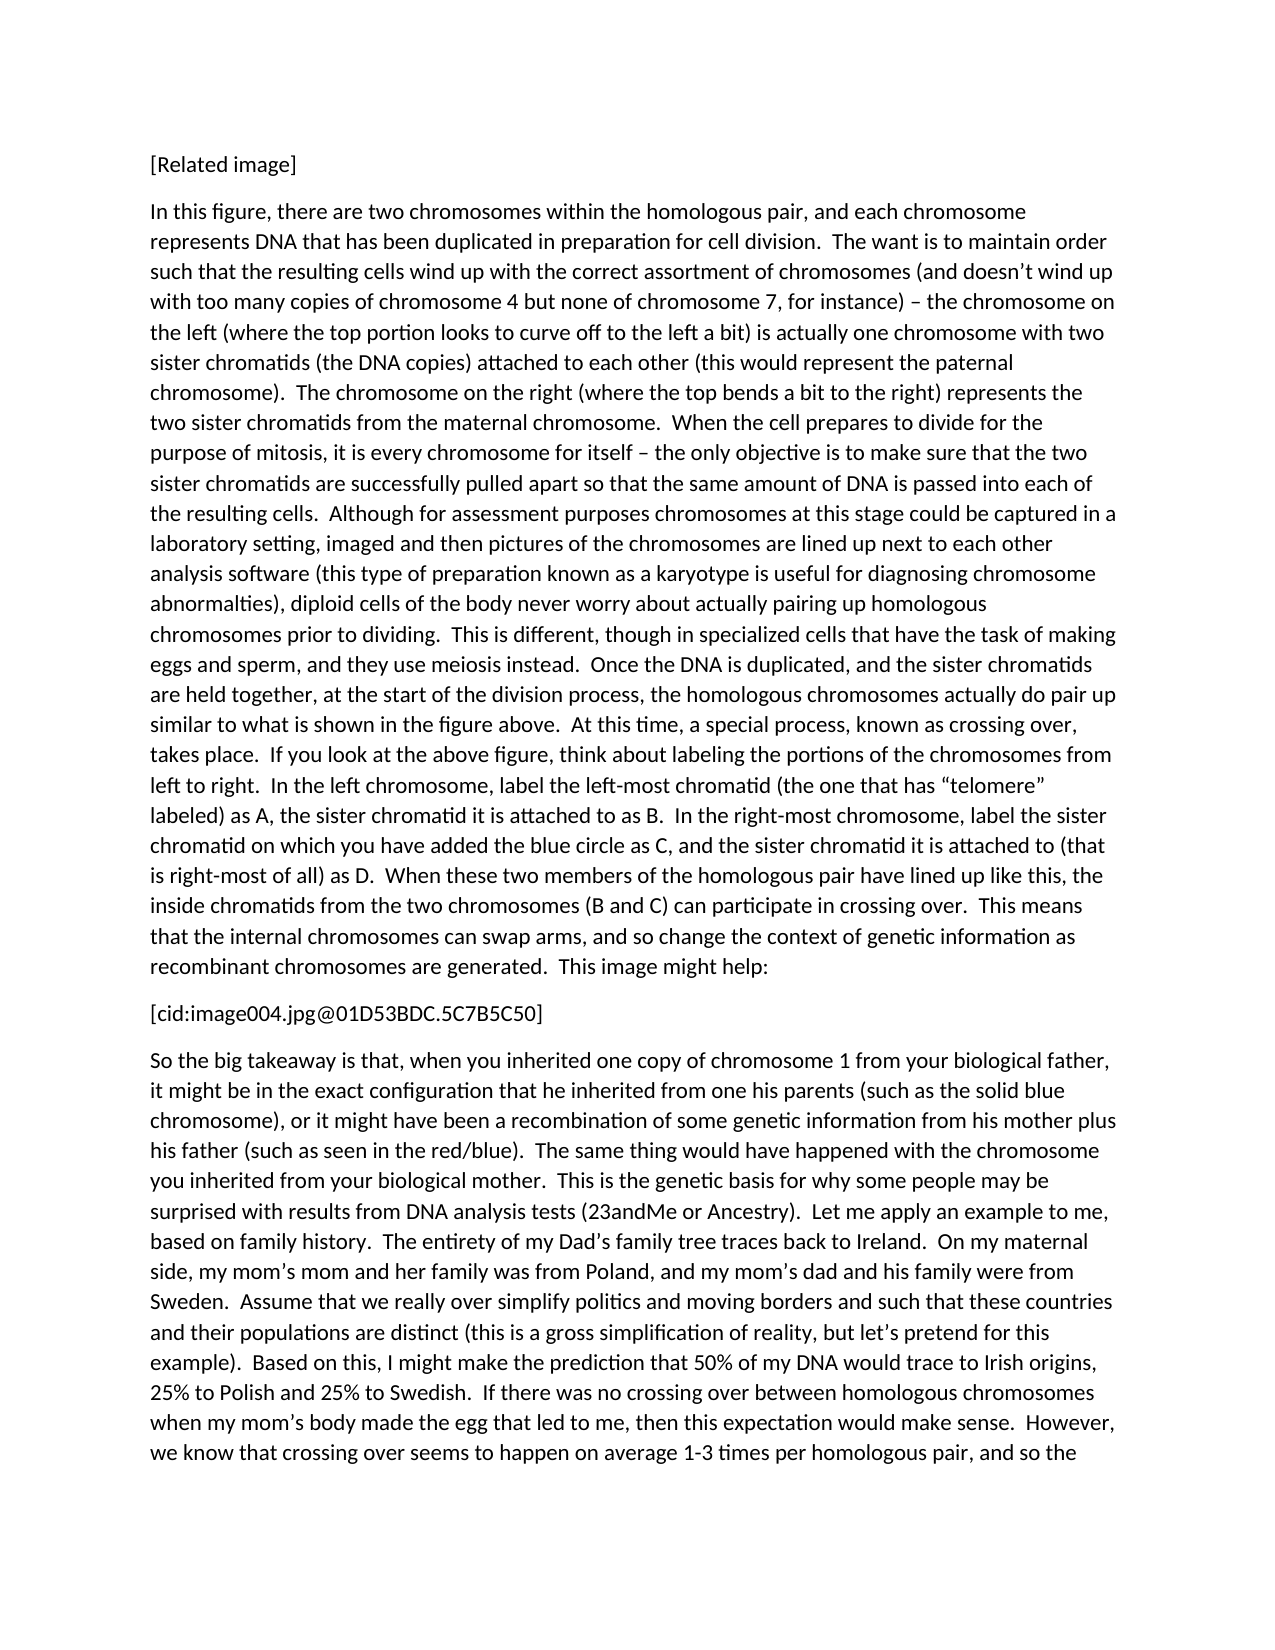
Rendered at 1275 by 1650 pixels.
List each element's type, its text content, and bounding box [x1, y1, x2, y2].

text In this figure, there are two chromosomes within the homologous pair, and each chromosome represents DNA that has been duplicated in preparation for cell division. The want is to maintain order such that the resulting cells wind up with the correct assortment of chromosomes (and doesn’t wind up with too many copies of chromosome 4 but none of chromosome 7, for instance) – the chromosome on the left (where the top portion looks to curve off to the left a bit) is actually one chromosome with two sister chromatids (the DNA copies) attached to each other (this would represent the paternal chromosome). The chromosome on the right (where the top bends a bit to the right) represents the two sister chromatids from the maternal chromosome. When the cell prepares to divide for the purpose of mitosis, it is every chromosome for itself – the only objective is to make sure that the two sister chromatids are successfully pulled apart so that the same amount of DNA is passed into each of the resulting cells. Although for assessment purposes chromosomes at this stage could be captured in a laboratory setting, imaged and then pictures of the chromosomes are lined up next to each other analysis software (this type of preparation known as a karyotype is useful for diagnosing chromosome abnormalties), diploid cells of the body never worry about actually pairing up homologous chromosomes prior to dividing. This is different, though in specialized cells that have the task of making eggs and sperm, and they use meiosis instead. Once the DNA is duplicated, and the sister chromatids are held together, at the start of the division process, the homologous chromosomes actually do pair up similar to what is shown in the figure above. At this time, a special process, known as crossing over, takes place. If you look at the above figure, think about labeling the portions of the chromosomes from left to right. In the left chromosome, label the left-most chromatid (the one that has “telomere” labeled) as A, the sister chromatid it is attached to as B. In the right-most chromosome, label the sister chromatid on which you have added the blue circle as C, and the sister chromatid it is attached to (that is right-most of all) as D. When these two members of the homologous pair have lined up like this, the inside chromatids from the two chromosomes (B and C) can participate in crossing over. This means that the internal chromosomes can swap arms, and so change the context of genetic information as recombinant chromosomes are generated. This image might help: [150, 197, 1125, 980]
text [150, 1046, 1125, 1467]
text [cid:image004.jpg@01D53BDC.5C7B5C50] [150, 999, 1125, 1027]
text [Related image] [150, 150, 1125, 178]
